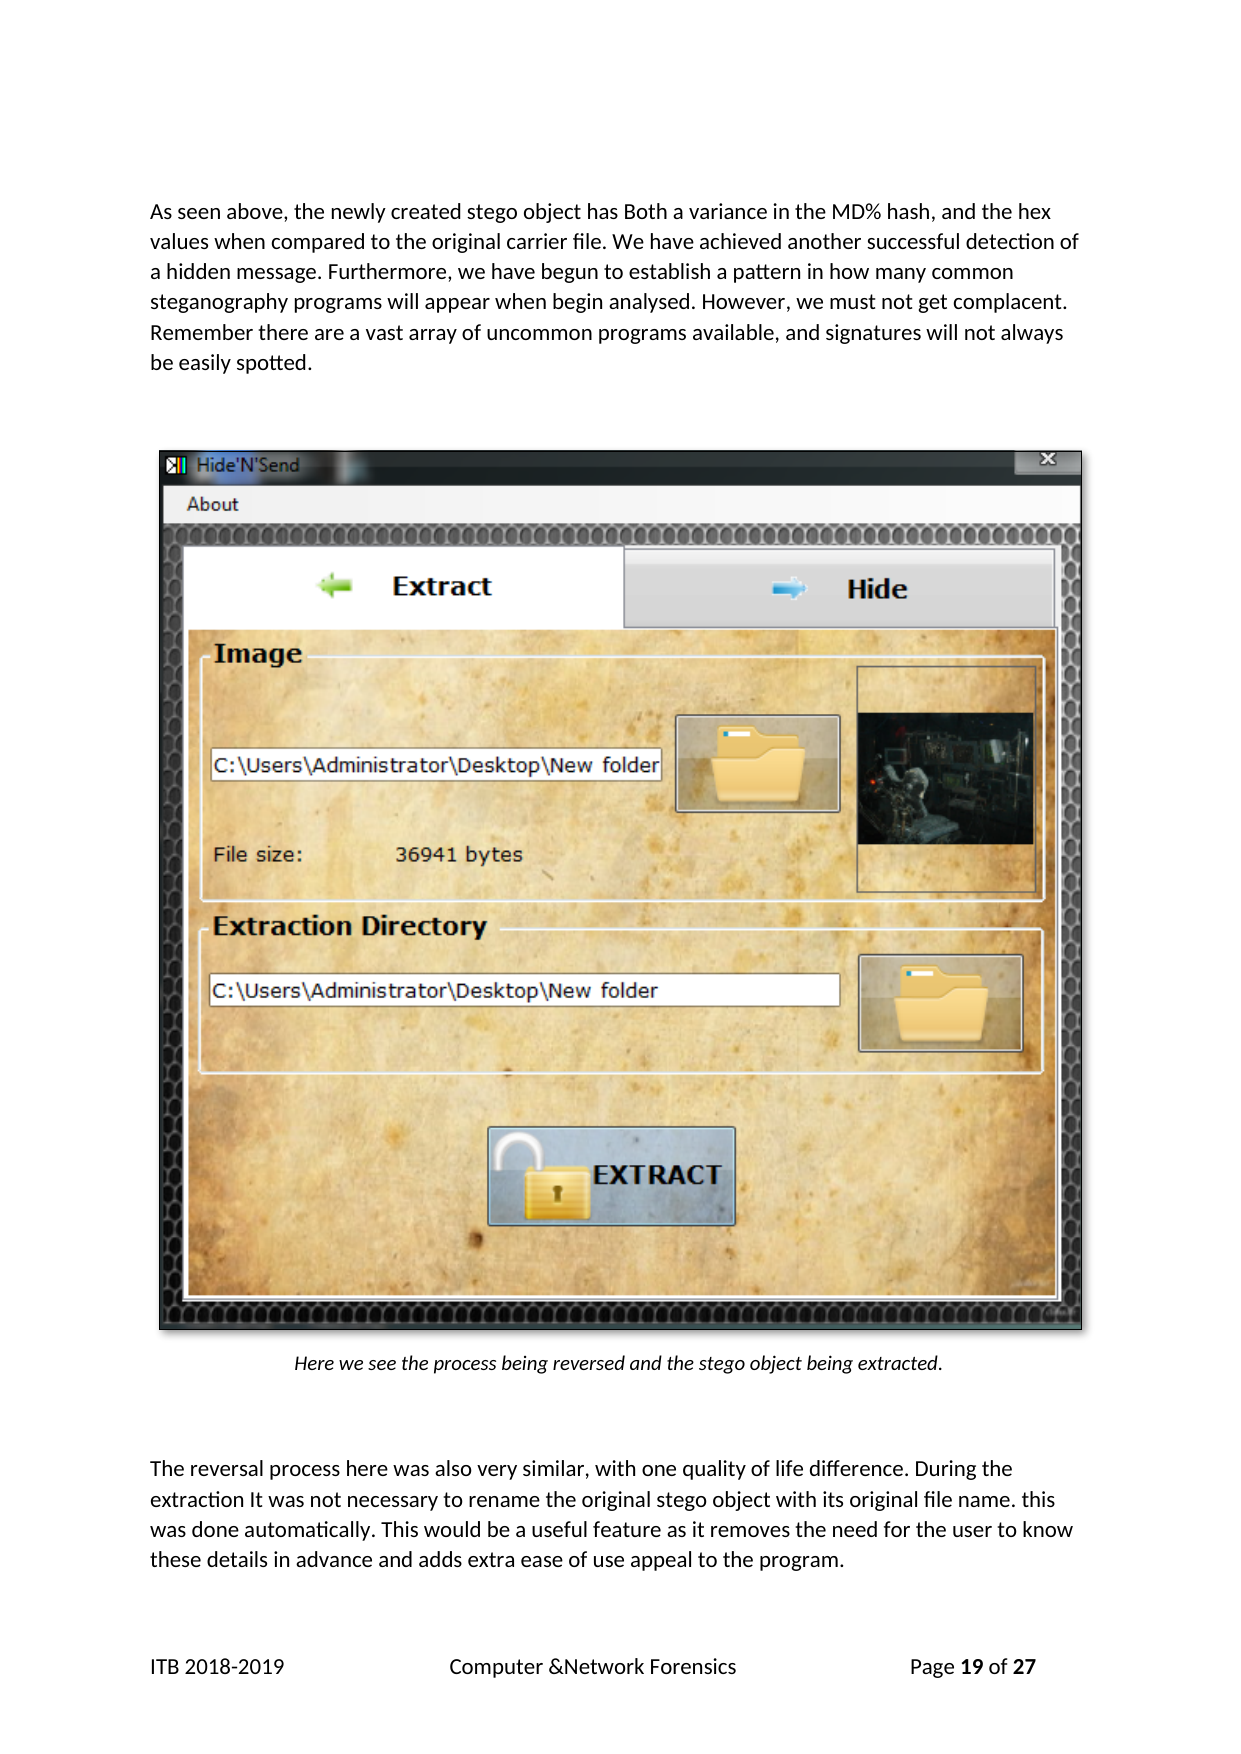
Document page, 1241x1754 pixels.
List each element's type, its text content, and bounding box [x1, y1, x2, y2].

text As seen above, the newly created stego object has Both a variance in the MD% hash, and the hex values when compared to the original carrier file. We have achieved another successful detection of a hidden message. Furthermore, we have begun to establish a pattern in how many common steganography programs will appear when begin analysed. However, we must not get complacent. Remember there are a vast array of uncommon programs available, and signatures will not always be easily spotted. [150, 197, 1090, 376]
picture [160, 452, 1081, 1329]
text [150, 1394, 1090, 1573]
